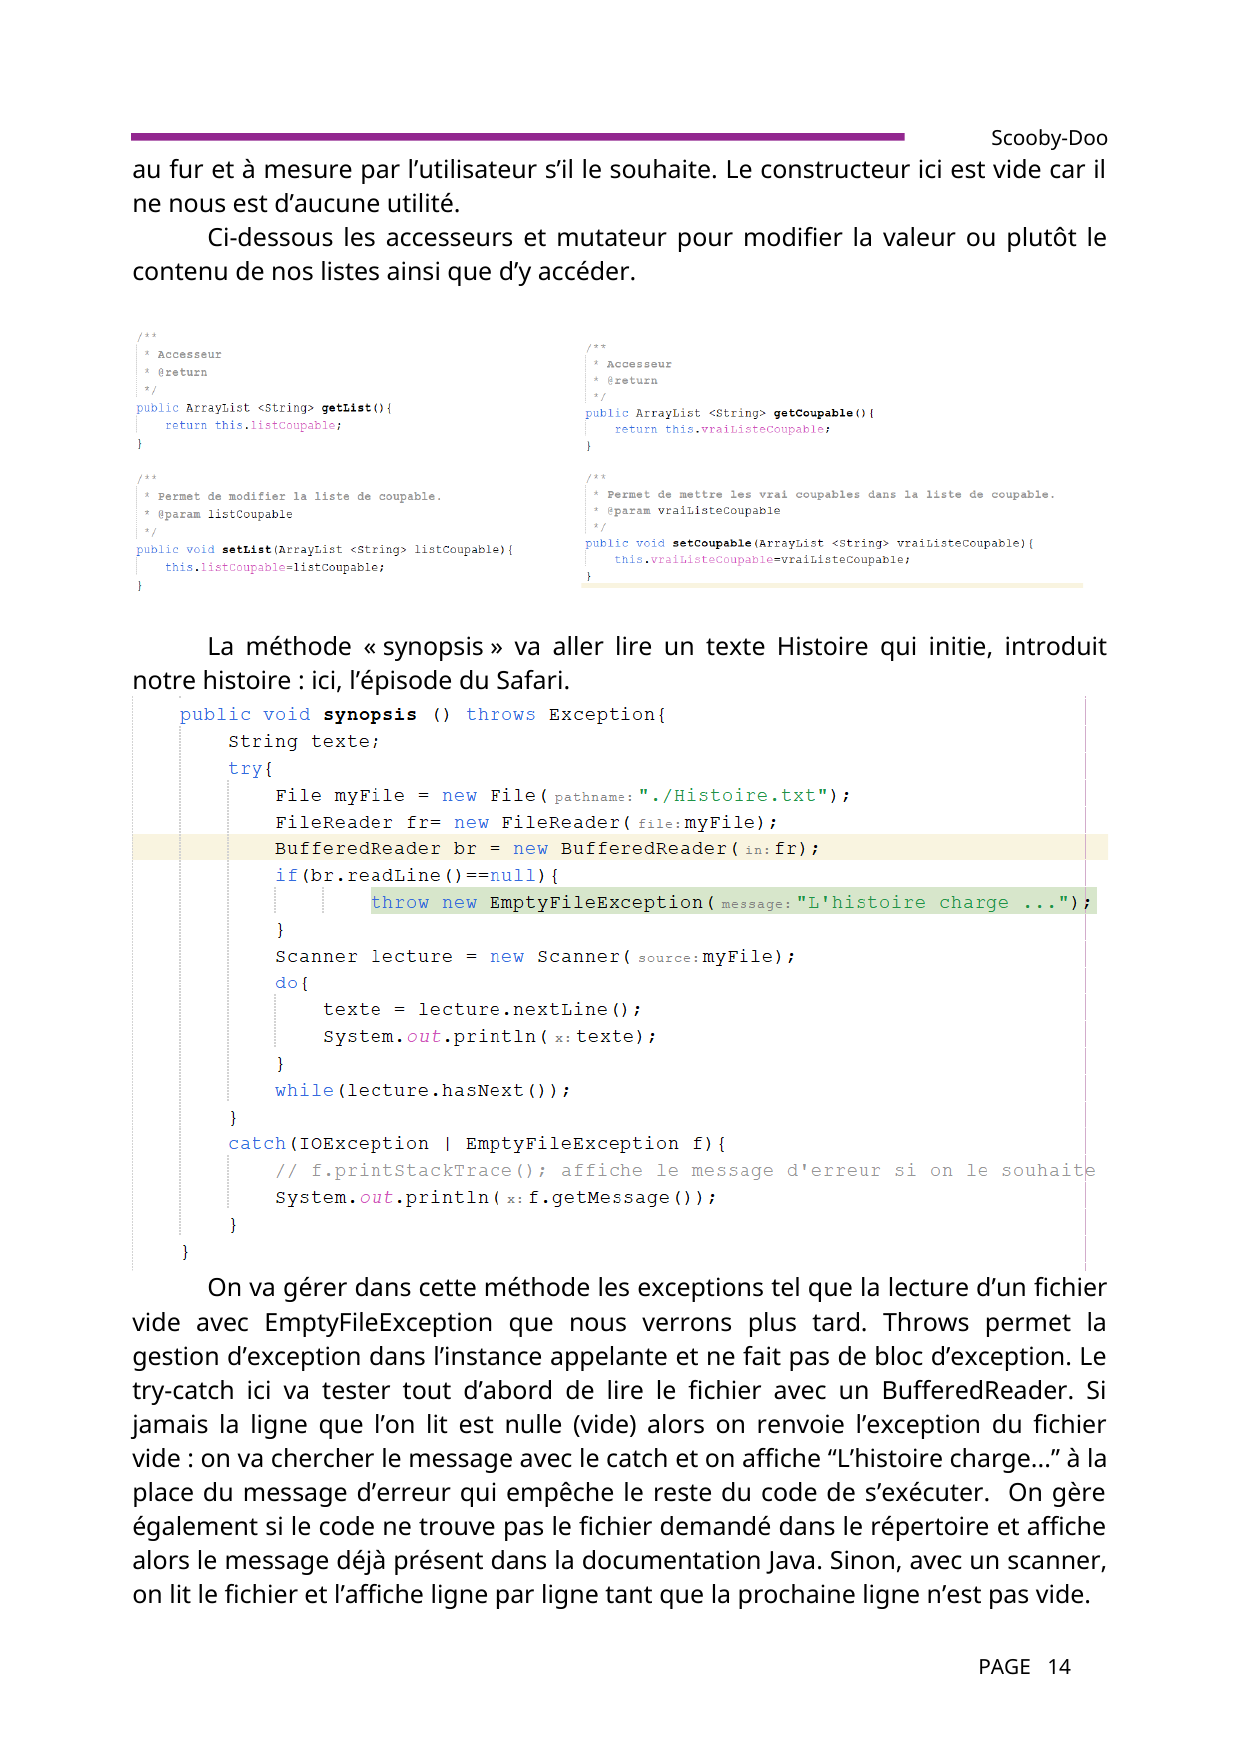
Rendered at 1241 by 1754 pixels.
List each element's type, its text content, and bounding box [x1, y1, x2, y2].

text La méthode « synopsis » va aller lire un texte Histoire qui initie, introduit notre histoire : ici, l’épisode du Safari. [132, 628, 1108, 696]
text Ci-dessous les accesseurs et mutateur pour modifier la valeur ou plutôt le contenu de nos listes ainsi que d’y accéder. [132, 219, 1108, 288]
picture [132, 696, 1109, 1271]
picture [131, 329, 1084, 597]
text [132, 151, 1108, 219]
text On va gérer dans cette méthode les exceptions tel que la lecture d’un fichier vide avec EmptyFileException que nous verrons plus tard. Throws permet la gestion d’exception dans l’instance appelante et ne fait pas de bloc d’exception. Le try-catch ici va tester tout d’abord de lire le fichier avec un BufferedReader. Si jamais la ligne que l’on lit est nulle (vide) alors on renvoie l’exception du fichier vide : on va chercher le message avec le catch et on affiche “L’histoire charge...” à la place du message d’erreur qui empêche le reste du code de s’exécuter. On gère également si le code ne trouve pas le fichier demandé dans le répertoire et affiche alors le message déjà présent dans la documentation Java. Sinon, avec un scanner, on lit le fichier et l’affiche ligne par ligne tant que la prochaine ligne n’est pas vide. [132, 1271, 1108, 1611]
